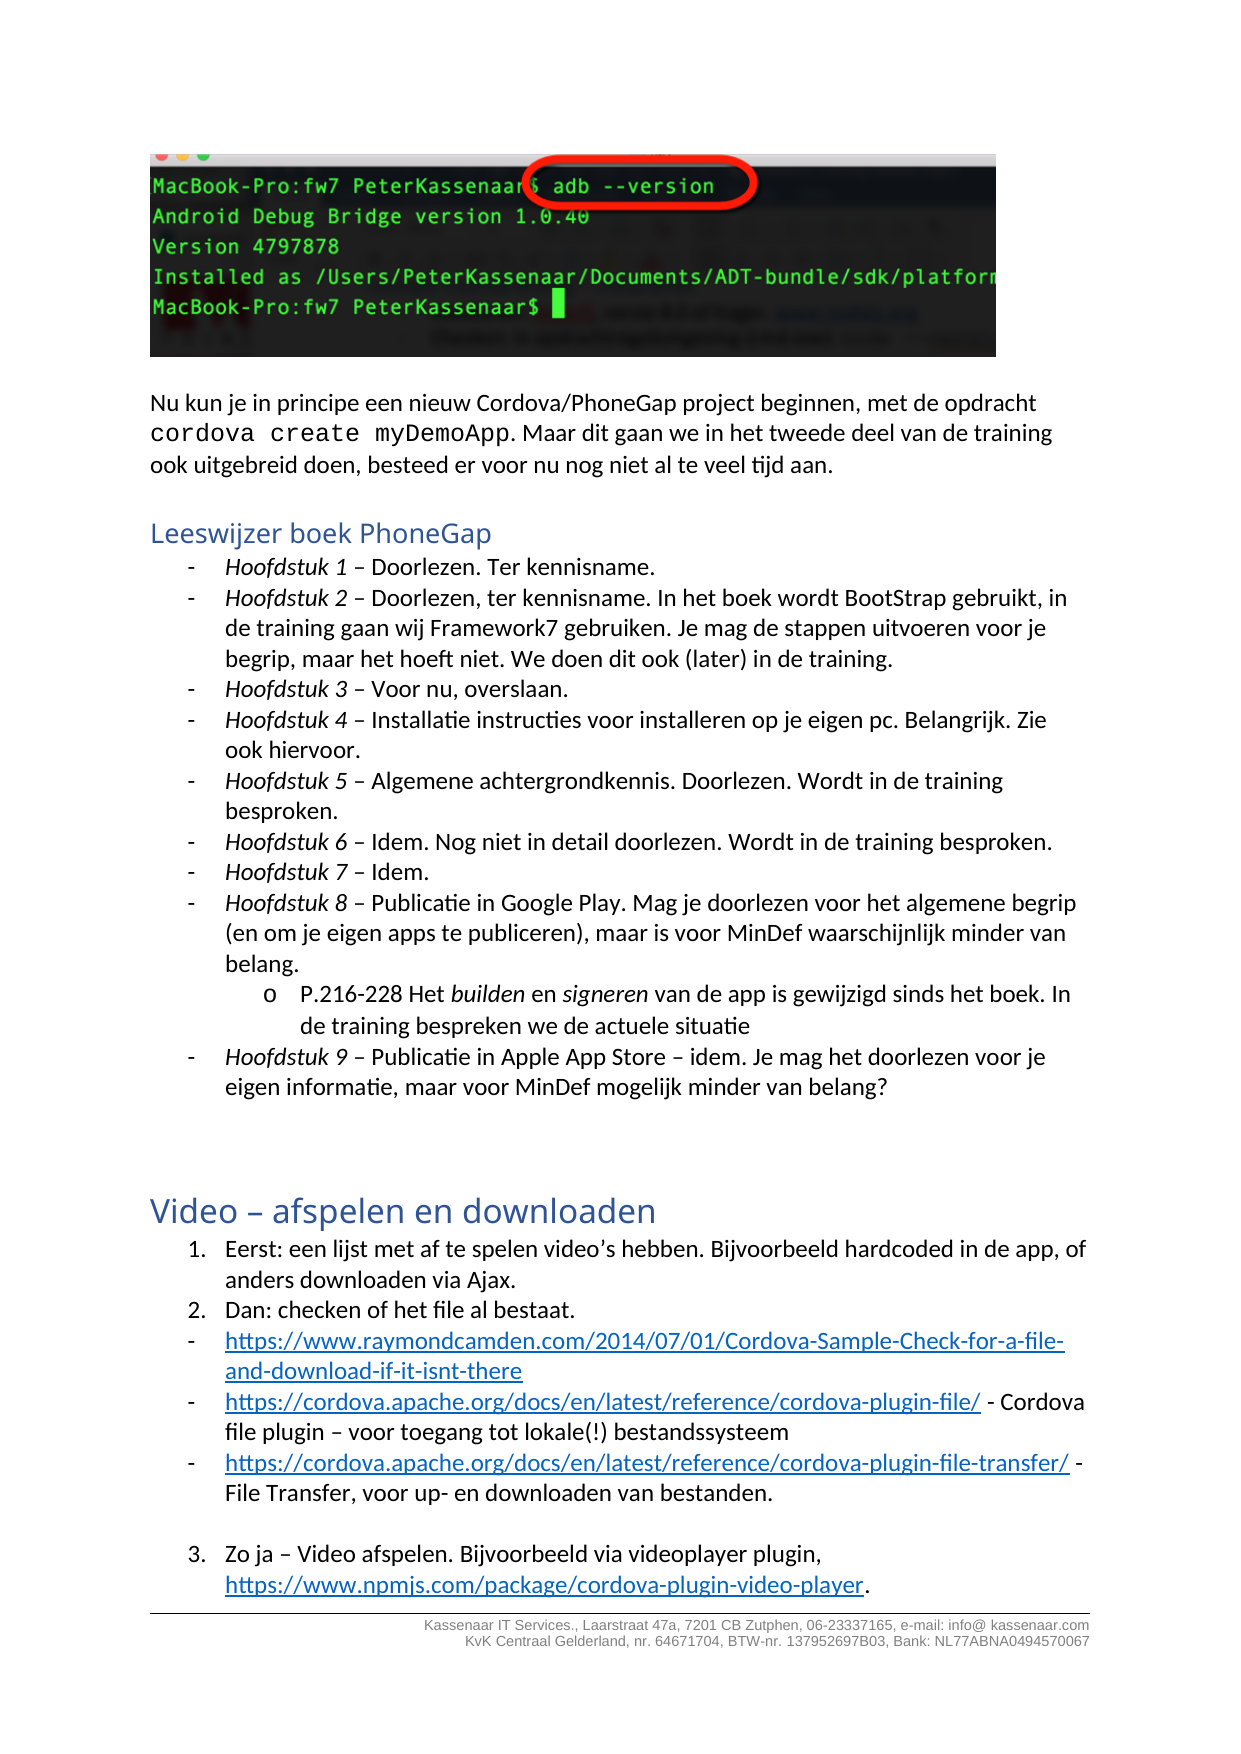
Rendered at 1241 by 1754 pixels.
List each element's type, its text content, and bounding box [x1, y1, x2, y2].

list Hoofdstuk 4 – Installatie instructies voor installeren op je eigen pc. Belangrijk. Zie ook hiervoor. [187, 704, 1090, 765]
list Hoofdstuk 3 – Voor nu, overslaan. [187, 673, 1090, 704]
list P.216-228 Het builden en signeren van de app is gewijzigd sinds het boek. In de training bespreken we de actuele situatie [262, 978, 1090, 1041]
list Hoofdstuk 5 – Algemene achtergrondkennis. Doorlezen. Wordt in de training besproken. [187, 765, 1090, 826]
list https://cordova.apache.org/docs/en/latest/reference/cordova-plugin-file-transfer/ - File Transfer, voor up- en downloaden van bestanden. [187, 1447, 1090, 1508]
subtitle Video – afspelen en downloaden [150, 1188, 1090, 1233]
picture [150, 150, 996, 357]
list https://cordova.apache.org/docs/en/latest/reference/cordova-plugin-file/ - Cordova file plugin – voor toegang tot lokale(!) bestandssysteem [187, 1386, 1090, 1447]
list https://www.raymondcamden.com/2014/07/01/Cordova-Sample-Check-for-a-file-and-download-if-it-isnt-there [187, 1325, 1090, 1386]
text Nu kun je in principe een nieuw Cordova/PhoneGap project beginnen, met de opdracht cordova create myDemoApp. Maar dit gaan we in het tweede deel van de training ook uitgebreid doen, besteed er voor nu nog niet al te veel tijd aan. [150, 387, 1090, 479]
list Hoofdstuk 2 – Doorlezen, ter kennisname. In het boek wordt BootStrap gebruikt, in de training gaan wij Framework7 gebruiken. Je mag de stappen uitvoeren voor je begrip, maar het hoeft niet. We doen dit ook (later) in de training. [187, 582, 1090, 673]
list Dan: checken of het file al bestaat. [187, 1294, 1090, 1325]
list Hoofdstuk 8 – Publicatie in Google Play. Mag je doorlezen voor het algemene begrip (en om je eigen apps te publiceren), maar is voor MinDef waarschijnlijk minder van belang. [187, 887, 1090, 978]
list Hoofdstuk 6 – Idem. Nog niet in detail doorlezen. Wordt in de training besproken. [187, 826, 1090, 856]
list Eerst: een lijst met af te spelen video’s hebben. Bijvoorbeeld hardcoded in de app, of anders downloaden via Ajax. [187, 1233, 1090, 1294]
subtitle Leeswijzer boek PhoneGap [150, 514, 1090, 551]
list Hoofdstuk 9 – Publicatie in Apple App Store – idem. Je mag het doorlezen voor je eigen informatie, maar voor MinDef mogelijk minder van belang? [187, 1041, 1090, 1102]
list Hoofdstuk 7 – Idem. [187, 856, 1090, 887]
list Zo ja – Video afspelen. Bijvoorbeeld via videoplayer plugin, https://www.npmjs.com/package/cordova-plugin-video-player. [187, 1538, 1090, 1599]
list Hoofdstuk 1 – Doorlezen. Ter kennisname. [187, 551, 1090, 582]
